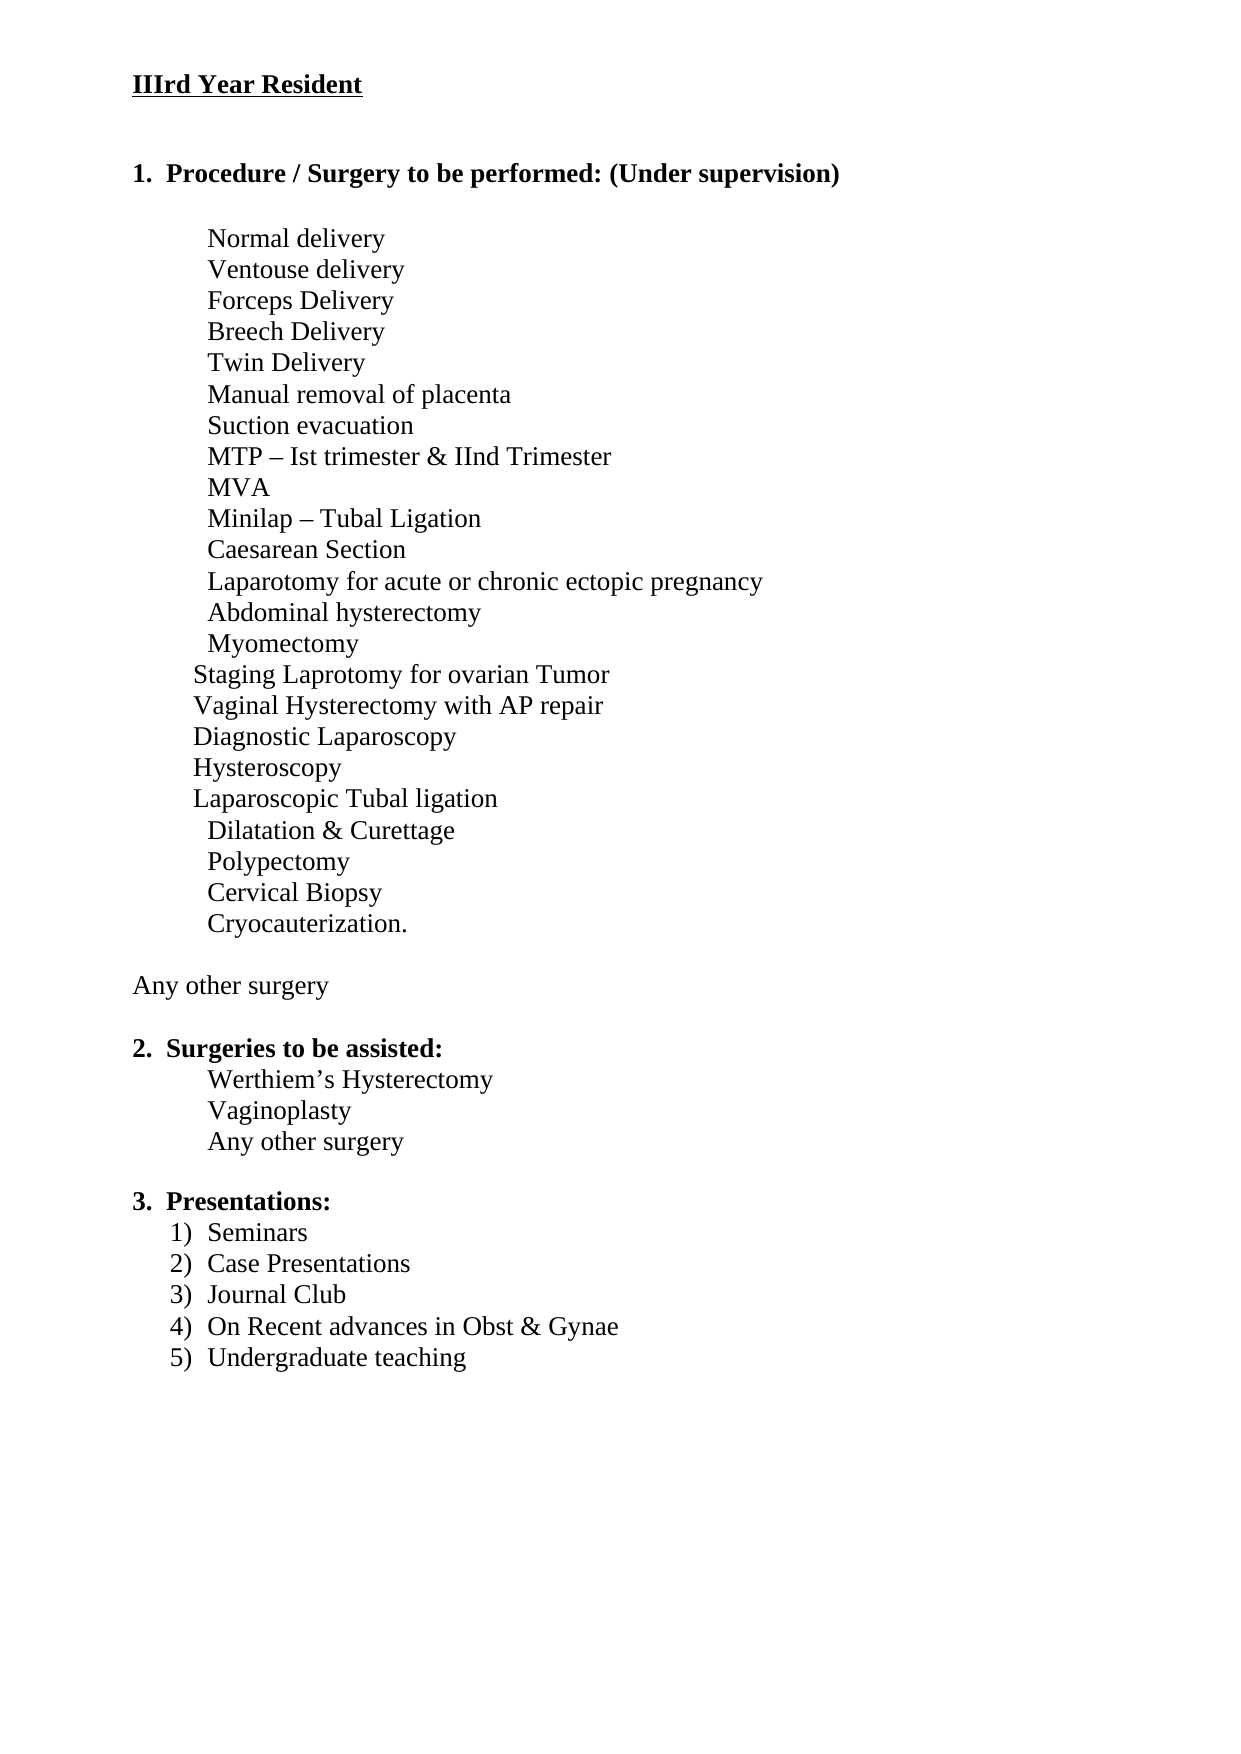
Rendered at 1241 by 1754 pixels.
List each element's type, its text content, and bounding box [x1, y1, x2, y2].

text Cryocauterization. [132, 907, 1180, 938]
title IIIrd Year Resident [132, 69, 1180, 100]
text Normal delivery [132, 222, 1180, 253]
text Breech Delivery [132, 315, 1180, 347]
text Cervical Biopsy [132, 876, 1180, 907]
list Undergraduate teaching [169, 1341, 1180, 1372]
text Forceps Delivery [132, 284, 1180, 315]
text Caesarean Section [132, 533, 1180, 564]
list Seminars [169, 1216, 1180, 1247]
text Diagnostic Laparoscopy [132, 720, 1180, 751]
list On Recent advances in Obst & Gynae [169, 1310, 1180, 1341]
text 3. Presentations: [132, 1185, 1180, 1216]
text Laparoscopic Tubal ligation [132, 783, 1180, 814]
text MTP – Ist trimester & IInd Trimester [132, 440, 1180, 471]
text Dilatation & Curettage [132, 814, 1180, 845]
text Abdominal hysterectomy [132, 596, 1180, 627]
text Twin Delivery [132, 347, 1180, 378]
text Polypectomy [132, 845, 1180, 876]
text Myomectomy [132, 627, 1180, 658]
subtitle Any other surgery [132, 969, 1180, 1001]
text Minilap – Tubal Ligation [132, 502, 1180, 533]
text Vaginoplasty [132, 1094, 1180, 1125]
text Laparotomy for acute or chronic ectopic pregnancy [132, 564, 1180, 596]
text MVA [132, 471, 1180, 502]
text Any other surgery [132, 1125, 1180, 1156]
text Vaginal Hysterectomy with AP repair [132, 689, 1180, 720]
text Hysteroscopy [132, 751, 1180, 783]
subtitle 1. Procedure / Surgery to be performed: (Under supervision) [132, 157, 1180, 188]
text Ventouse delivery [132, 253, 1180, 284]
text Manual removal of placenta [132, 378, 1180, 409]
text Staging Laprotomy for ovarian Tumor [132, 658, 1180, 689]
text Werthiem’s Hysterectomy [132, 1063, 1180, 1094]
list Journal Club [169, 1278, 1180, 1310]
list Case Presentations [169, 1247, 1180, 1278]
text Suction evacuation [132, 409, 1180, 440]
subtitle 2. Surgeries to be assisted: [132, 1032, 1180, 1063]
